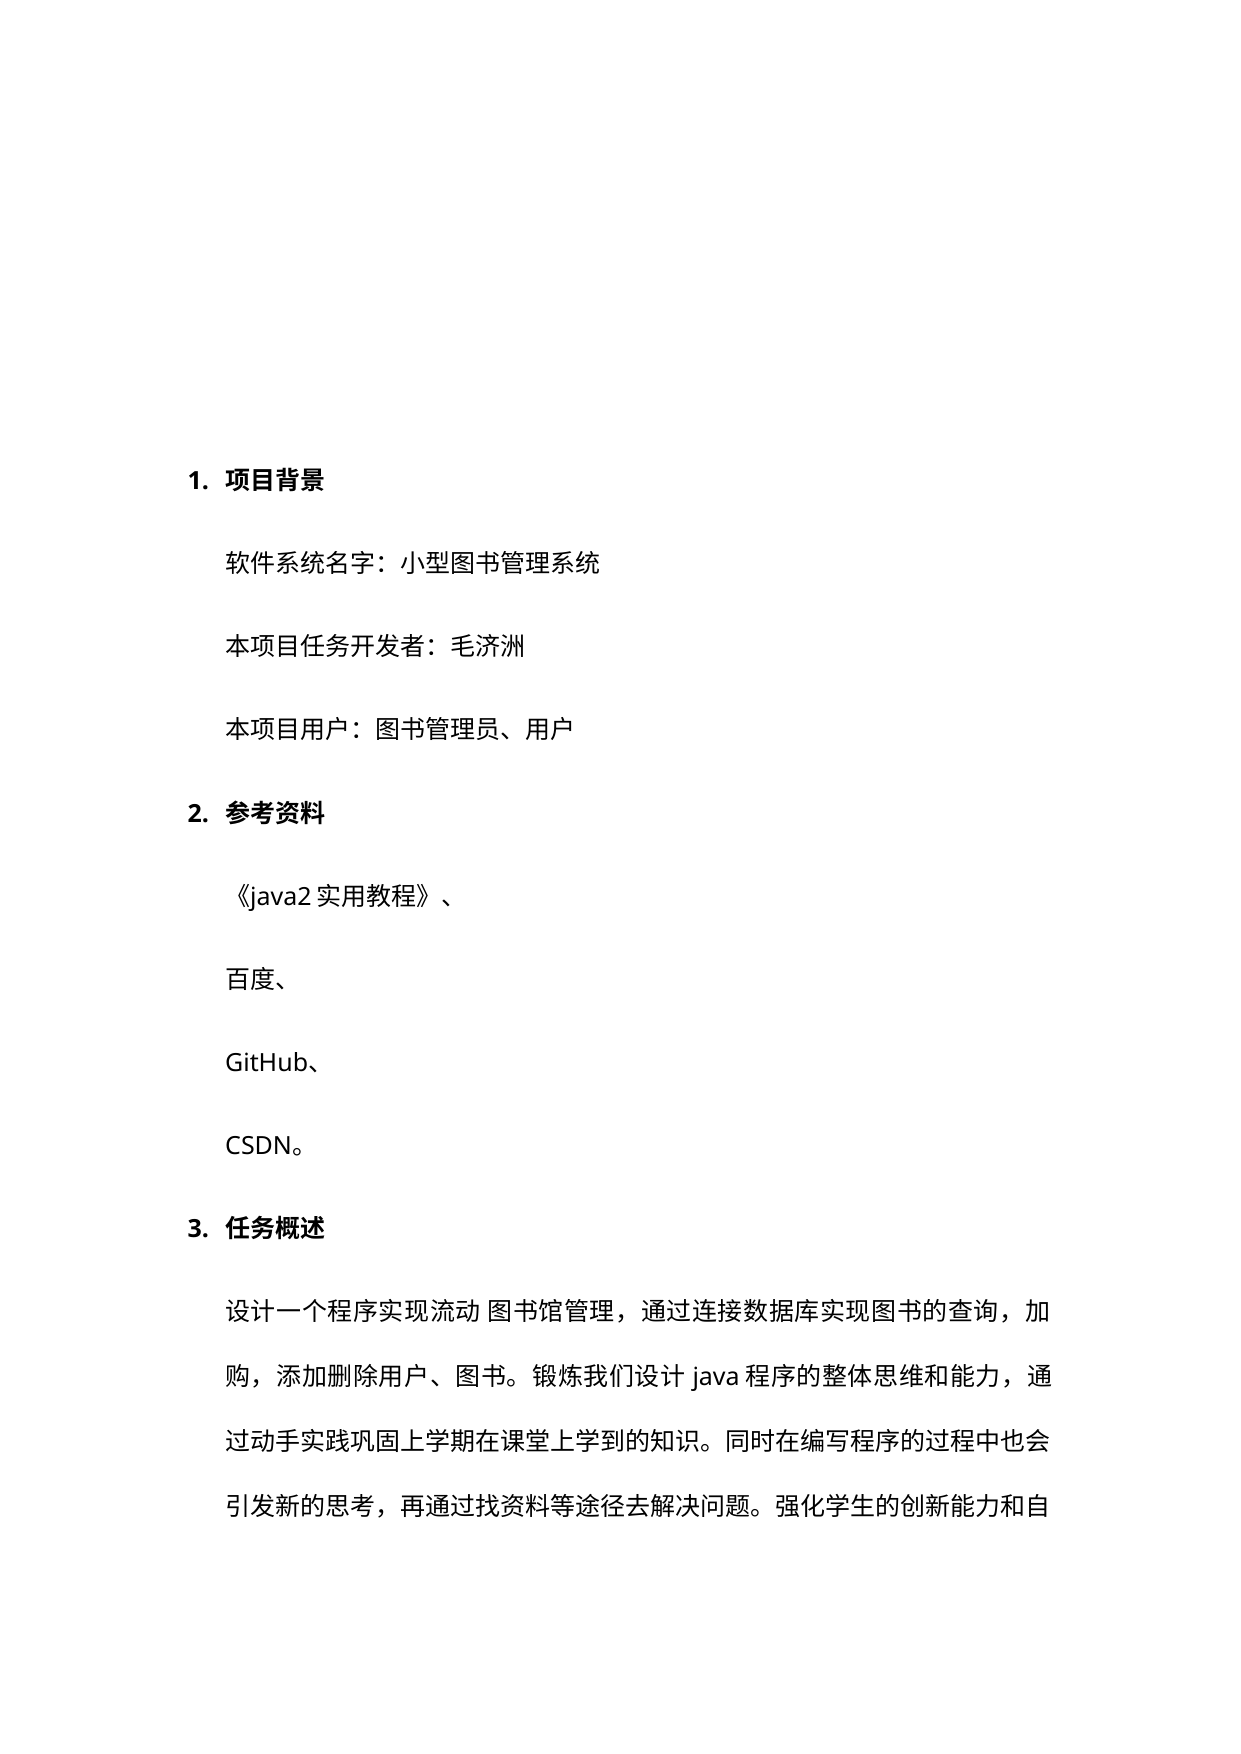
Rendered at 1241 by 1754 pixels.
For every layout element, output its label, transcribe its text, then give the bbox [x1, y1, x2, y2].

list 设计一个程序实现流动 图书馆管理，通过连接数据库实现图书的查询，加购，添加删除用户、图书。锻炼我们设计java程序的整体思维和能力，通过动手实践巩固上学期在课堂上学到的知识。同时在编写程序的过程中也会引发新的思考，再通过找资料等途径去解决问题。强化学生的创新能力和自主解决问题的能力。 [225, 1277, 1053, 1537]
list GitHub、 [225, 1028, 1053, 1093]
list 项目背景 [187, 446, 1053, 511]
list 《java2实用教程》、 [225, 862, 1053, 927]
list 软件系统名字：小型图书管理系统 [225, 529, 1053, 594]
list CSDN。 [225, 1111, 1053, 1176]
list 任务概述 [187, 1194, 1053, 1259]
list 参考资料 [187, 779, 1053, 844]
list 百度、 [225, 945, 1053, 1010]
list 本项目用户：图书管理员、用户 [225, 696, 1053, 761]
list 本项目任务开发者：毛济洲 [225, 612, 1053, 677]
